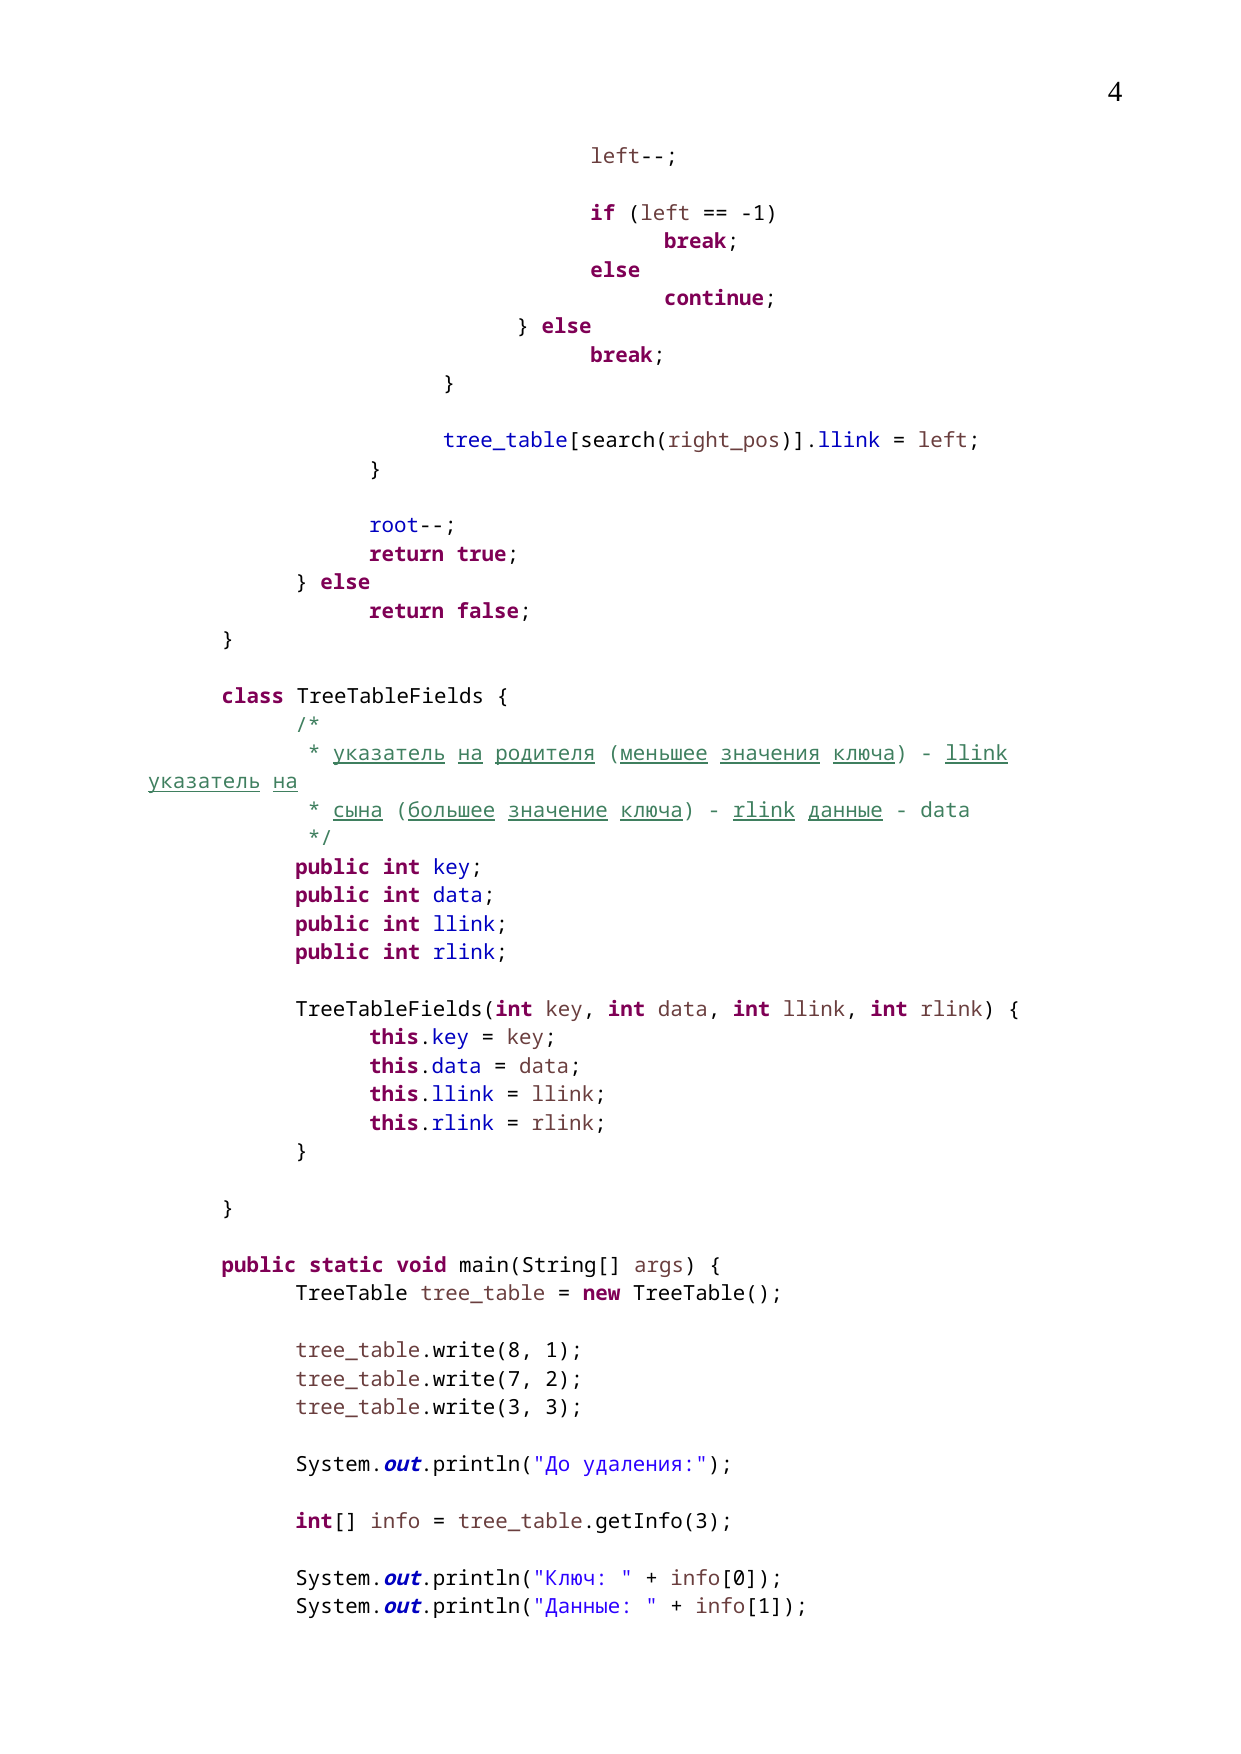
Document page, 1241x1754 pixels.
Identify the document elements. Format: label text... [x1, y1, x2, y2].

text */ [148, 823, 1122, 852]
text } [148, 624, 1122, 653]
text TreeTable tree_table = new TreeTable(); [148, 1278, 1122, 1307]
text tree_table[search(right_pos)].llink = left; [148, 425, 1122, 454]
text int[] info = tree_table.getInfo(3); [148, 1506, 1122, 1534]
text root--; [148, 511, 1122, 539]
text public int data; [148, 880, 1122, 909]
text tree_table.write(3, 3); [148, 1392, 1122, 1421]
text break; [148, 226, 1122, 255]
text * указатель на родителя (меньшее значения ключа) - llink указатель на [148, 738, 1122, 795]
text } [148, 454, 1122, 482]
text TreeTableFields(int key, int data, int llink, int rlink) { [148, 994, 1122, 1022]
text } [148, 1136, 1122, 1165]
text public int llink; [148, 909, 1122, 937]
text System.out.println("До удаления:"); [148, 1449, 1122, 1477]
text break; [148, 340, 1122, 368]
text } else [148, 312, 1122, 340]
text * сына (большее значение ключа) - rlink данные - data [148, 795, 1122, 823]
text } else [148, 567, 1122, 596]
text System.out.println("Ключ: " + info[0]); [148, 1563, 1122, 1591]
text left--; [148, 141, 1122, 169]
text /* [148, 710, 1122, 738]
text tree_table.write(7, 2); [148, 1364, 1122, 1392]
text class TreeTableFields { [148, 681, 1122, 710]
text } [148, 368, 1122, 397]
text public static void main(String[] args) { [148, 1250, 1122, 1278]
text public int rlink; [148, 937, 1122, 966]
text } [148, 1193, 1122, 1222]
text this.rlink = rlink; [148, 1108, 1122, 1136]
text public int key; [148, 852, 1122, 880]
text this.key = key; [148, 1022, 1122, 1051]
text System.out.println("Данные: " + info[1]); [148, 1591, 1122, 1620]
text return true; [148, 539, 1122, 567]
text this.data = data; [148, 1051, 1122, 1079]
text continue; [148, 283, 1122, 312]
text this.llink = llink; [148, 1079, 1122, 1108]
text tree_table.write(8, 1); [148, 1335, 1122, 1364]
text else [148, 255, 1122, 283]
text if (left == -1) [148, 198, 1122, 226]
text return false; [148, 596, 1122, 624]
